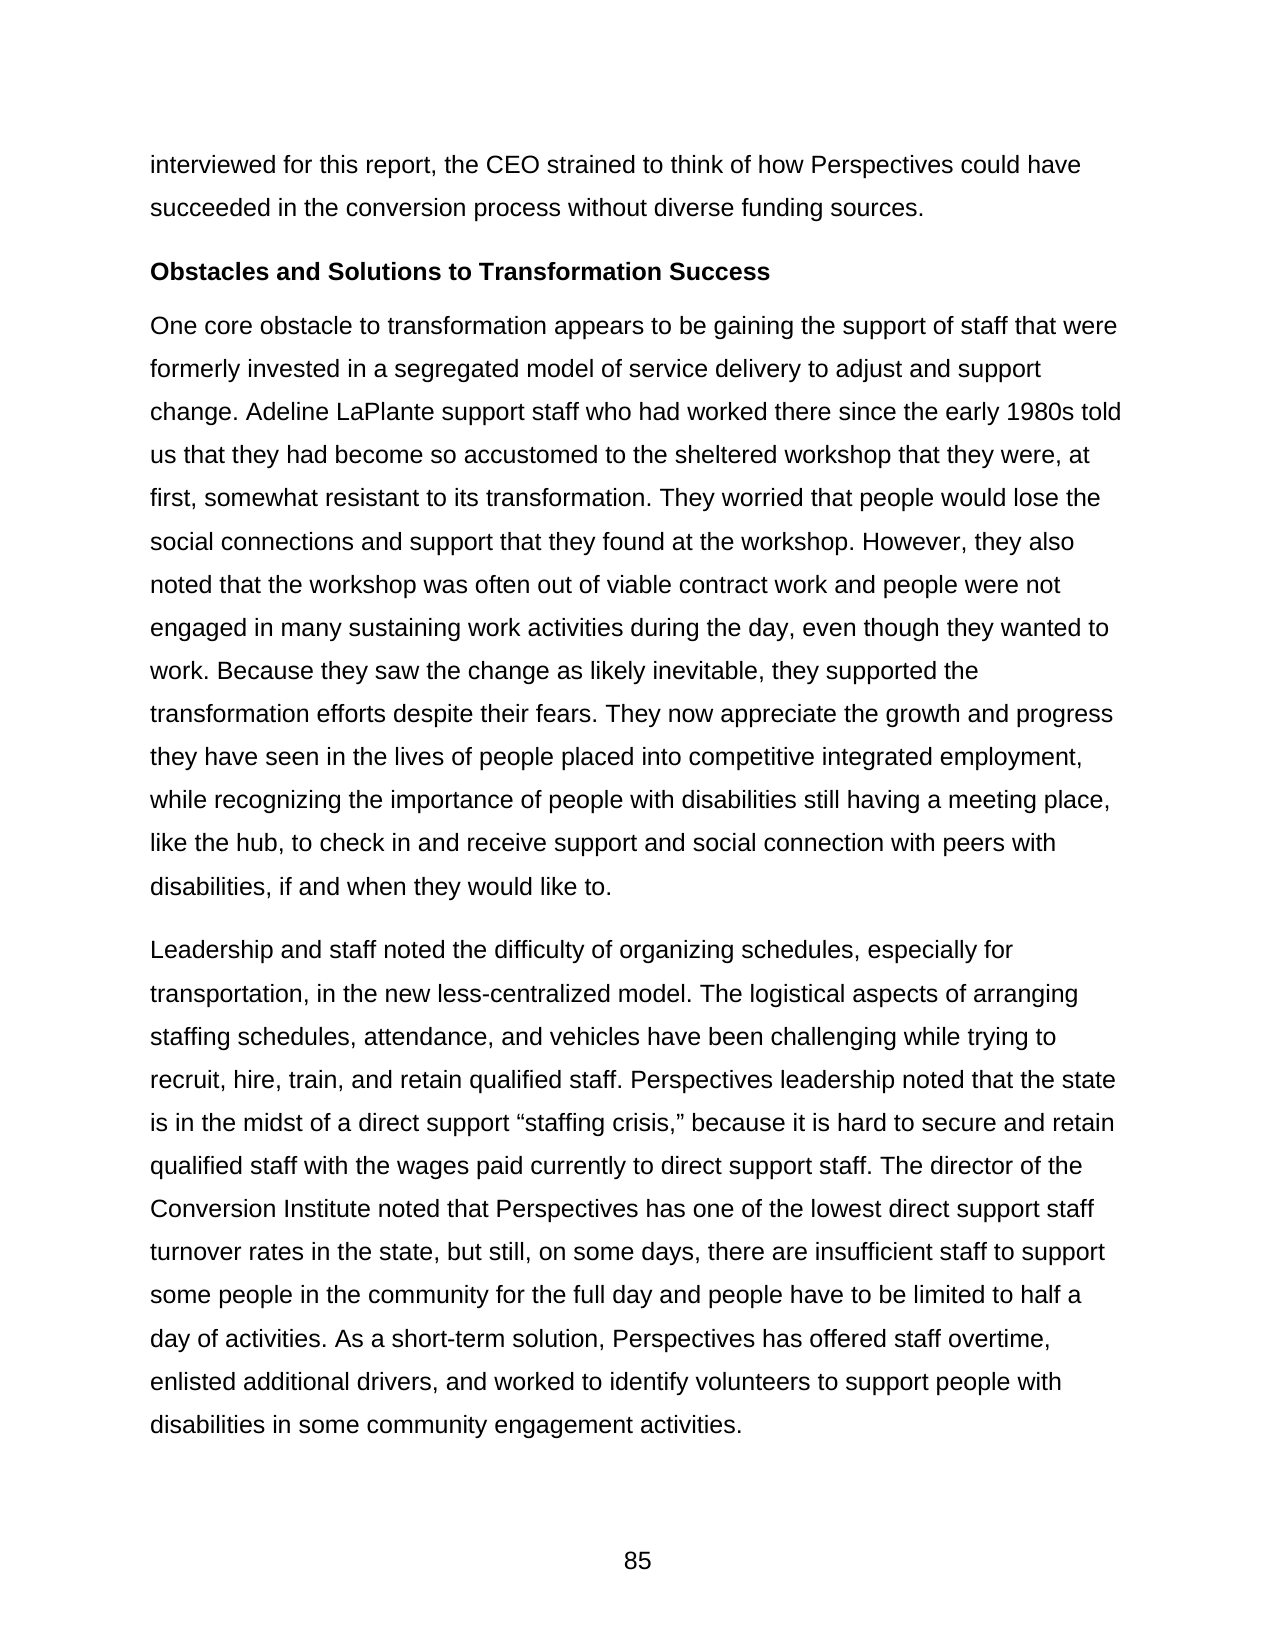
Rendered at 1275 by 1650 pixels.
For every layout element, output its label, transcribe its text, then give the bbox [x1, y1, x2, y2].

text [150, 150, 1125, 222]
text Leadership and staff noted the difficulty of organizing schedules, especially for transportation, in the new less-centralized model. The logistical aspects of arranging staffing schedules, attendance, and vehicles have been challenging while trying to recruit, hire, train, and retain qualified staff. Perspectives leadership noted that the state is in the midst of a direct support “staffing crisis,” because it is hard to secure and retain qualified staff with the wages paid currently to direct support staff. The director of the Conversion Institute noted that Perspectives has one of the lowest direct support staff turnover rates in the state, but still, on some days, there are insufficient staff to support some people in the community for the full day and people have to be limited to half a day of activities. As a short-term solution, Perspectives has offered staff overtime, enlisted additional drivers, and worked to identify volunteers to support people with disabilities in some community engagement activities. [150, 935, 1125, 1438]
subtitle Obstacles and Solutions to Transformation Success [150, 257, 1125, 286]
text One core obstacle to transformation appears to be gaining the support of staff that were formerly invested in a segregated model of service delivery to adjust and support change. Adeline LaPlante support staff who had worked there since the early 1980s told us that they had become so accustomed to the sheltered workshop that they were, at first, somewhat resistant to its transformation. They worried that people would lose the social connections and support that they found at the workshop. However, they also noted that the workshop was often out of viable contract work and people were not engaged in many sustaining work activities during the day, even though they wanted to work. Because they saw the change as likely inevitable, they supported the transformation efforts despite their fears. They now appreciate the growth and progress they have seen in the lives of people placed into competitive integrated employment, while recognizing the importance of people with disabilities still having a meeting place, like the hub, to check in and receive support and social connection with peers with disabilities, if and when they would like to. [150, 311, 1125, 900]
